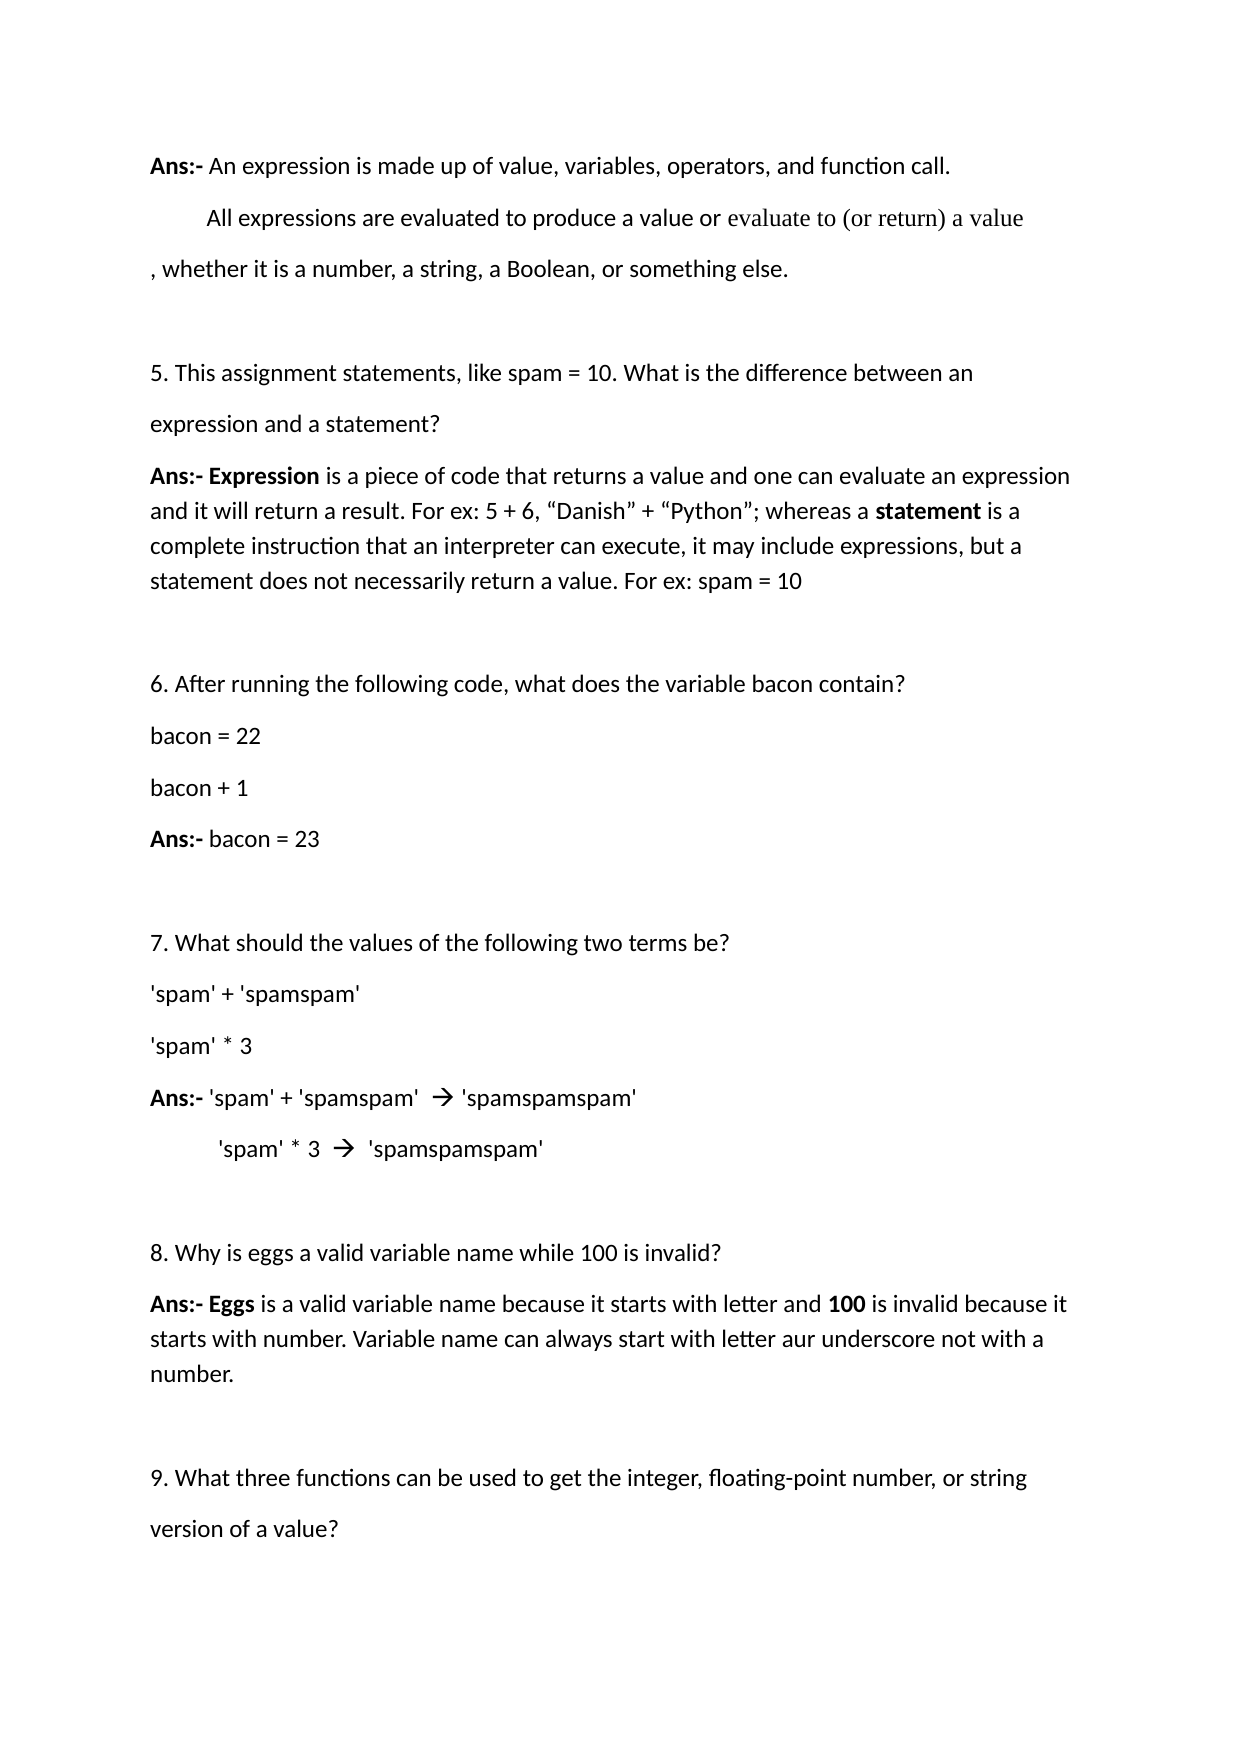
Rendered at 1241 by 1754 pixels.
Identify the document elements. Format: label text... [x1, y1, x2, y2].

text Ans:- 'spam' + 'spamspam' 'spamspamspam' [150, 1082, 1090, 1112]
text 7. What should the values of the following two terms be? [150, 927, 1090, 957]
text version of a value? [150, 1513, 1090, 1544]
text bacon = 22 [150, 720, 1090, 751]
text Ans:- bacon = 23 [150, 823, 1090, 854]
text 'spam' + 'spamspam' [150, 978, 1090, 1009]
text 'spam' * 3 'spamspamspam' [150, 1133, 1090, 1164]
text bacon + 1 [150, 772, 1090, 802]
text 5. This assignment statements, like spam = 10. What is the difference between an [150, 357, 1090, 387]
text Ans:- Eggs is a valid variable name because it starts with letter and 100 is invalid because it starts with number. Variable name can always start with letter aur underscore not with a number. [150, 1288, 1090, 1389]
text All expressions are evaluated to produce a value or evaluate to (or return) a value [150, 202, 1090, 232]
text , whether it is a number, a string, a Boolean, or something else. [150, 253, 1090, 284]
text 9. What three functions can be used to get the integer, floating-point number, or string [150, 1462, 1090, 1492]
text Ans:- An expression is made up of value, variables, operators, and function call. [150, 150, 1090, 181]
text Ans:- Expression is a piece of code that returns a value and one can evaluate an expression and it will return a result. For ex: 5 + 6, “Danish” + “Python”; whereas a statement is a complete instruction that an interpreter can execute, it may include expressions, but a statement does not necessarily return a value. For ex: spam = 10 [150, 460, 1090, 596]
text 'spam' * 3 [150, 1030, 1090, 1061]
text 8. Why is eggs a valid variable name while 100 is invalid? [150, 1237, 1090, 1267]
text 6. After running the following code, what does the variable bacon contain? [150, 668, 1090, 699]
text expression and a statement? [150, 408, 1090, 439]
